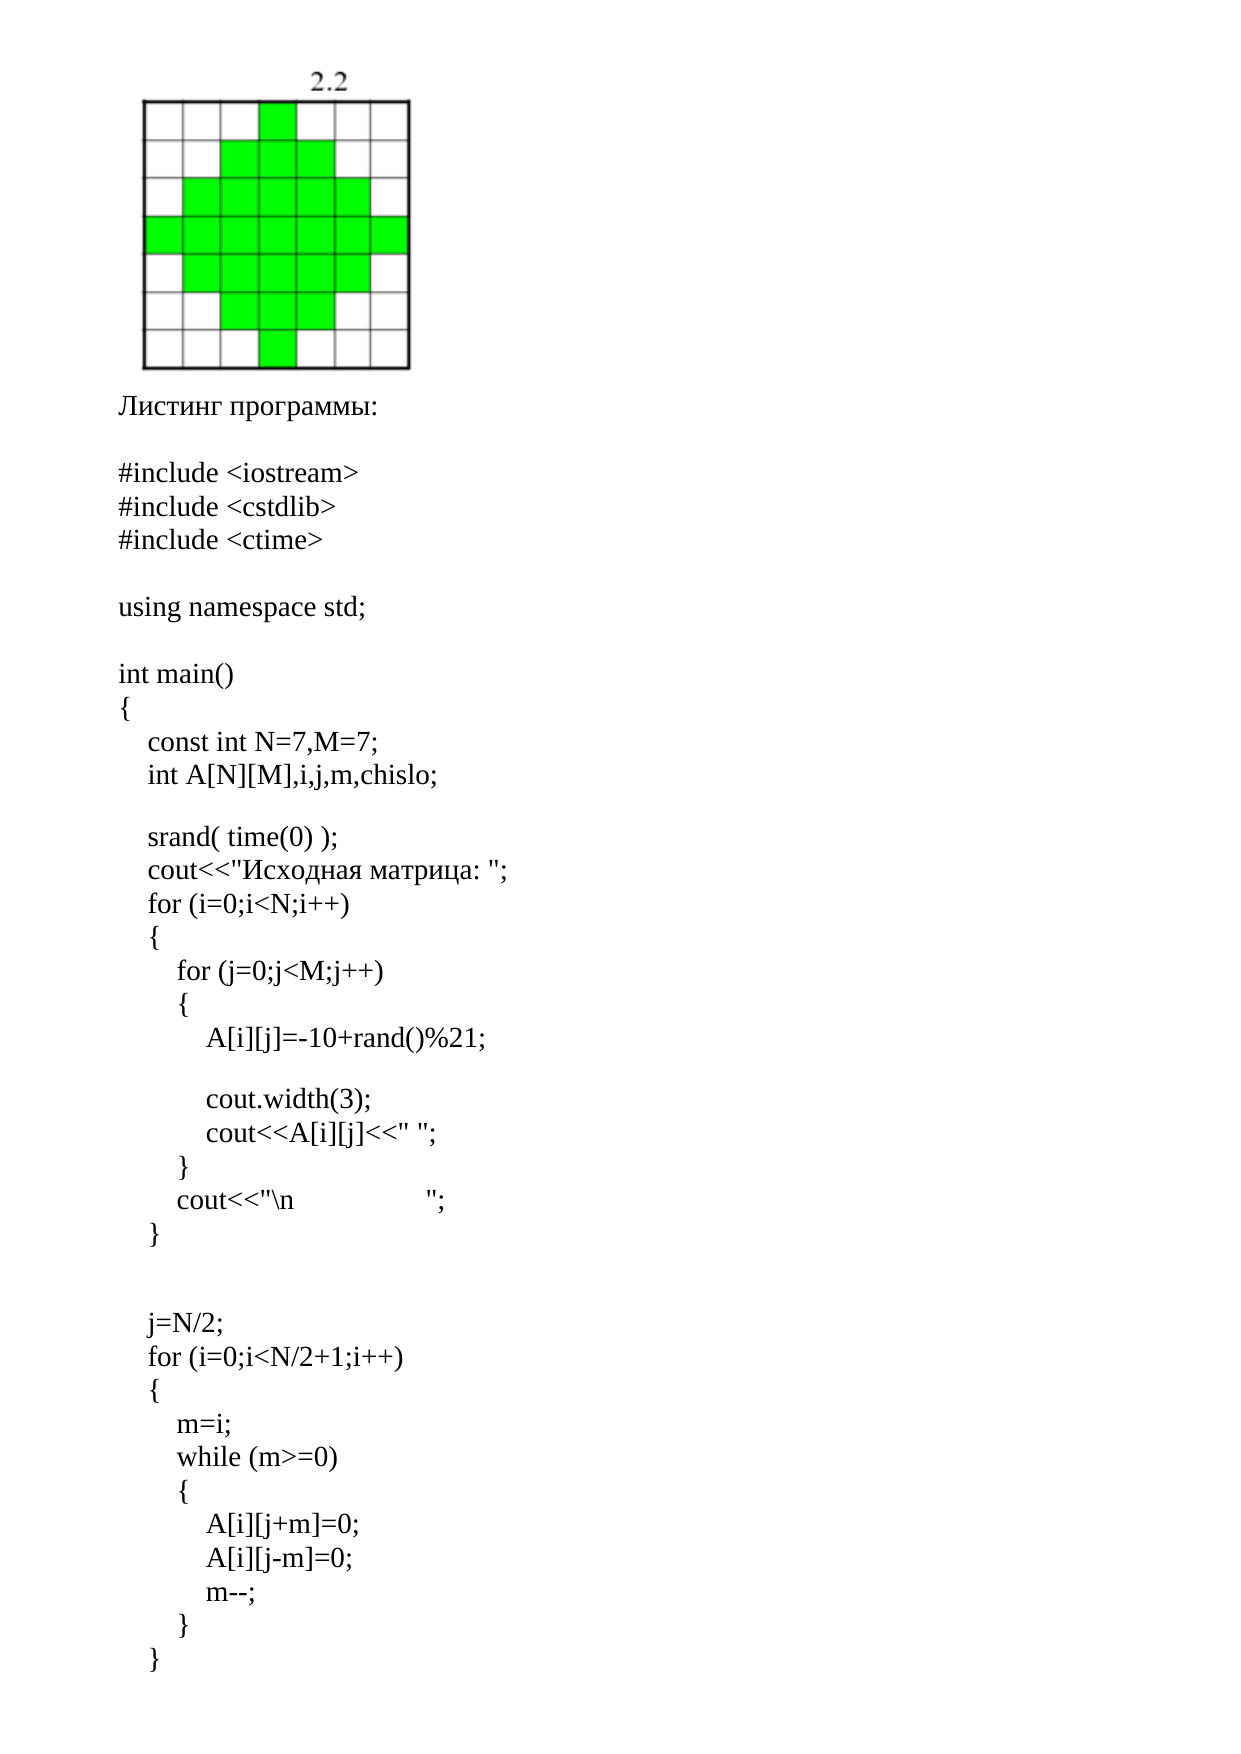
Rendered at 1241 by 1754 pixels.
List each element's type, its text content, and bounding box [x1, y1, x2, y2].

text Листинг программы: [118, 388, 1181, 422]
text int A[N][M],i,j,m,chislo; [118, 757, 1181, 791]
text #include <ctime> [118, 522, 1181, 556]
text { [118, 1372, 1181, 1406]
text const int N=7,M=7; [118, 724, 1181, 757]
text int main() [118, 657, 1181, 690]
text #include <iostream> [118, 455, 1181, 489]
text { [118, 919, 1181, 953]
picture [118, 59, 434, 384]
text } [118, 1641, 1181, 1674]
text cout<<A[i][j]<<" "; [118, 1115, 1181, 1149]
text A[i][j]=-10+rand()%21; [118, 1020, 1181, 1053]
text for (i=0;i<N;i++) [118, 886, 1181, 919]
text { [118, 1473, 1181, 1507]
text A[i][j+m]=0; [118, 1507, 1181, 1540]
text using namespace std; [118, 589, 1181, 623]
text while (m>=0) [118, 1439, 1181, 1473]
text j=N/2; [118, 1305, 1181, 1339]
text cout<<"Исходная матрица: "; [118, 852, 1181, 886]
text m=i; [118, 1406, 1181, 1439]
text } [118, 1149, 1181, 1182]
text srand( time(0) ); [118, 819, 1181, 852]
text { [118, 690, 1181, 724]
text for (j=0;j<M;j++) [118, 953, 1181, 986]
text } [118, 1607, 1181, 1641]
text A[i][j-m]=0; [118, 1540, 1181, 1574]
text cout.width(3); [118, 1082, 1181, 1115]
text for (i=0;i<N/2+1;i++) [118, 1339, 1181, 1372]
text } [118, 1216, 1181, 1249]
text m--; [118, 1574, 1181, 1607]
text { [118, 986, 1181, 1020]
text #include <cstdlib> [118, 489, 1181, 522]
text cout<<"\n "; [118, 1182, 1181, 1216]
